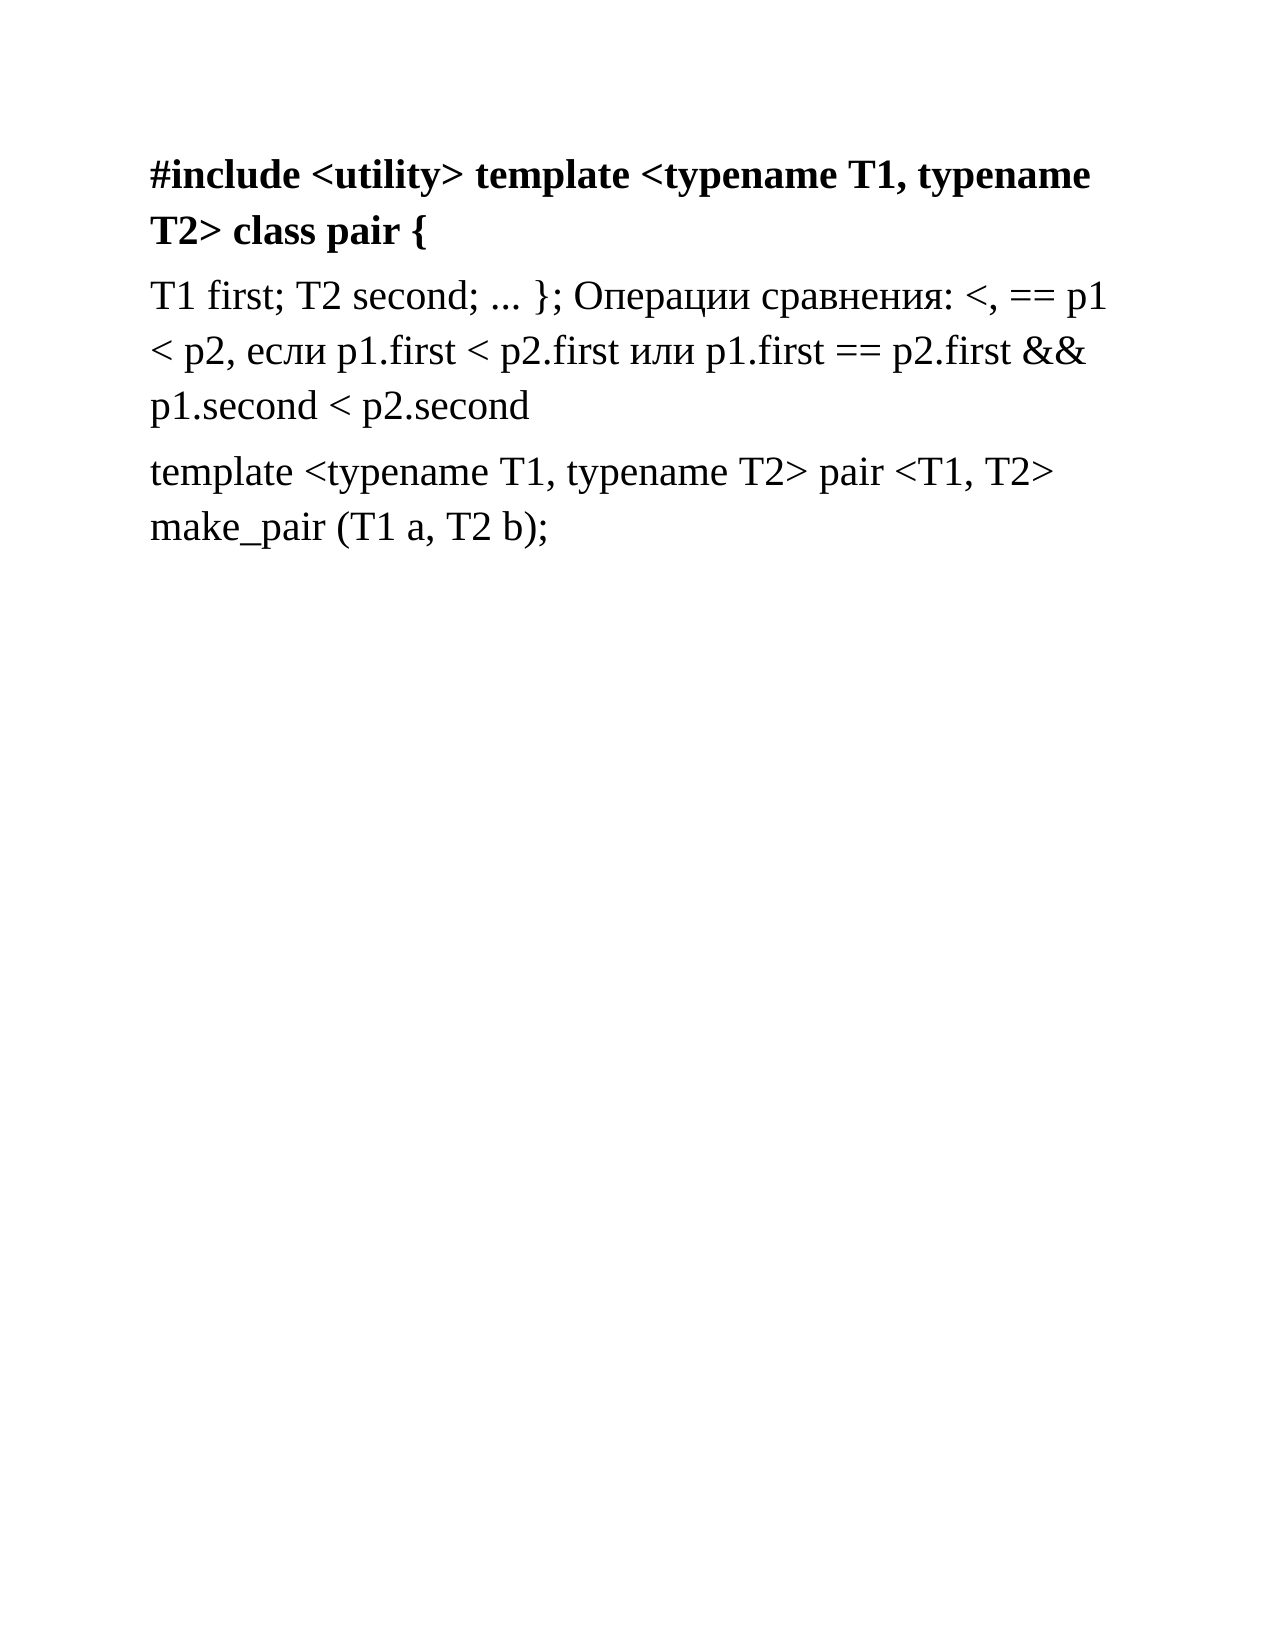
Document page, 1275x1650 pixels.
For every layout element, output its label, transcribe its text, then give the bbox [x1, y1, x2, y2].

text T1 first; T2 second; ... }; Операции сравнения: <, == p1 < р2, если p1.first < р2.first или p1.first == р2.first && p1.second < р2.second [150, 271, 1125, 429]
text #include <utility> template <typename T1, typename T2> class pair { [150, 150, 1125, 253]
text template <typename T1, typename T2> pair <T1, T2> make_pair (T1 a, T2 b); [150, 446, 1125, 549]
